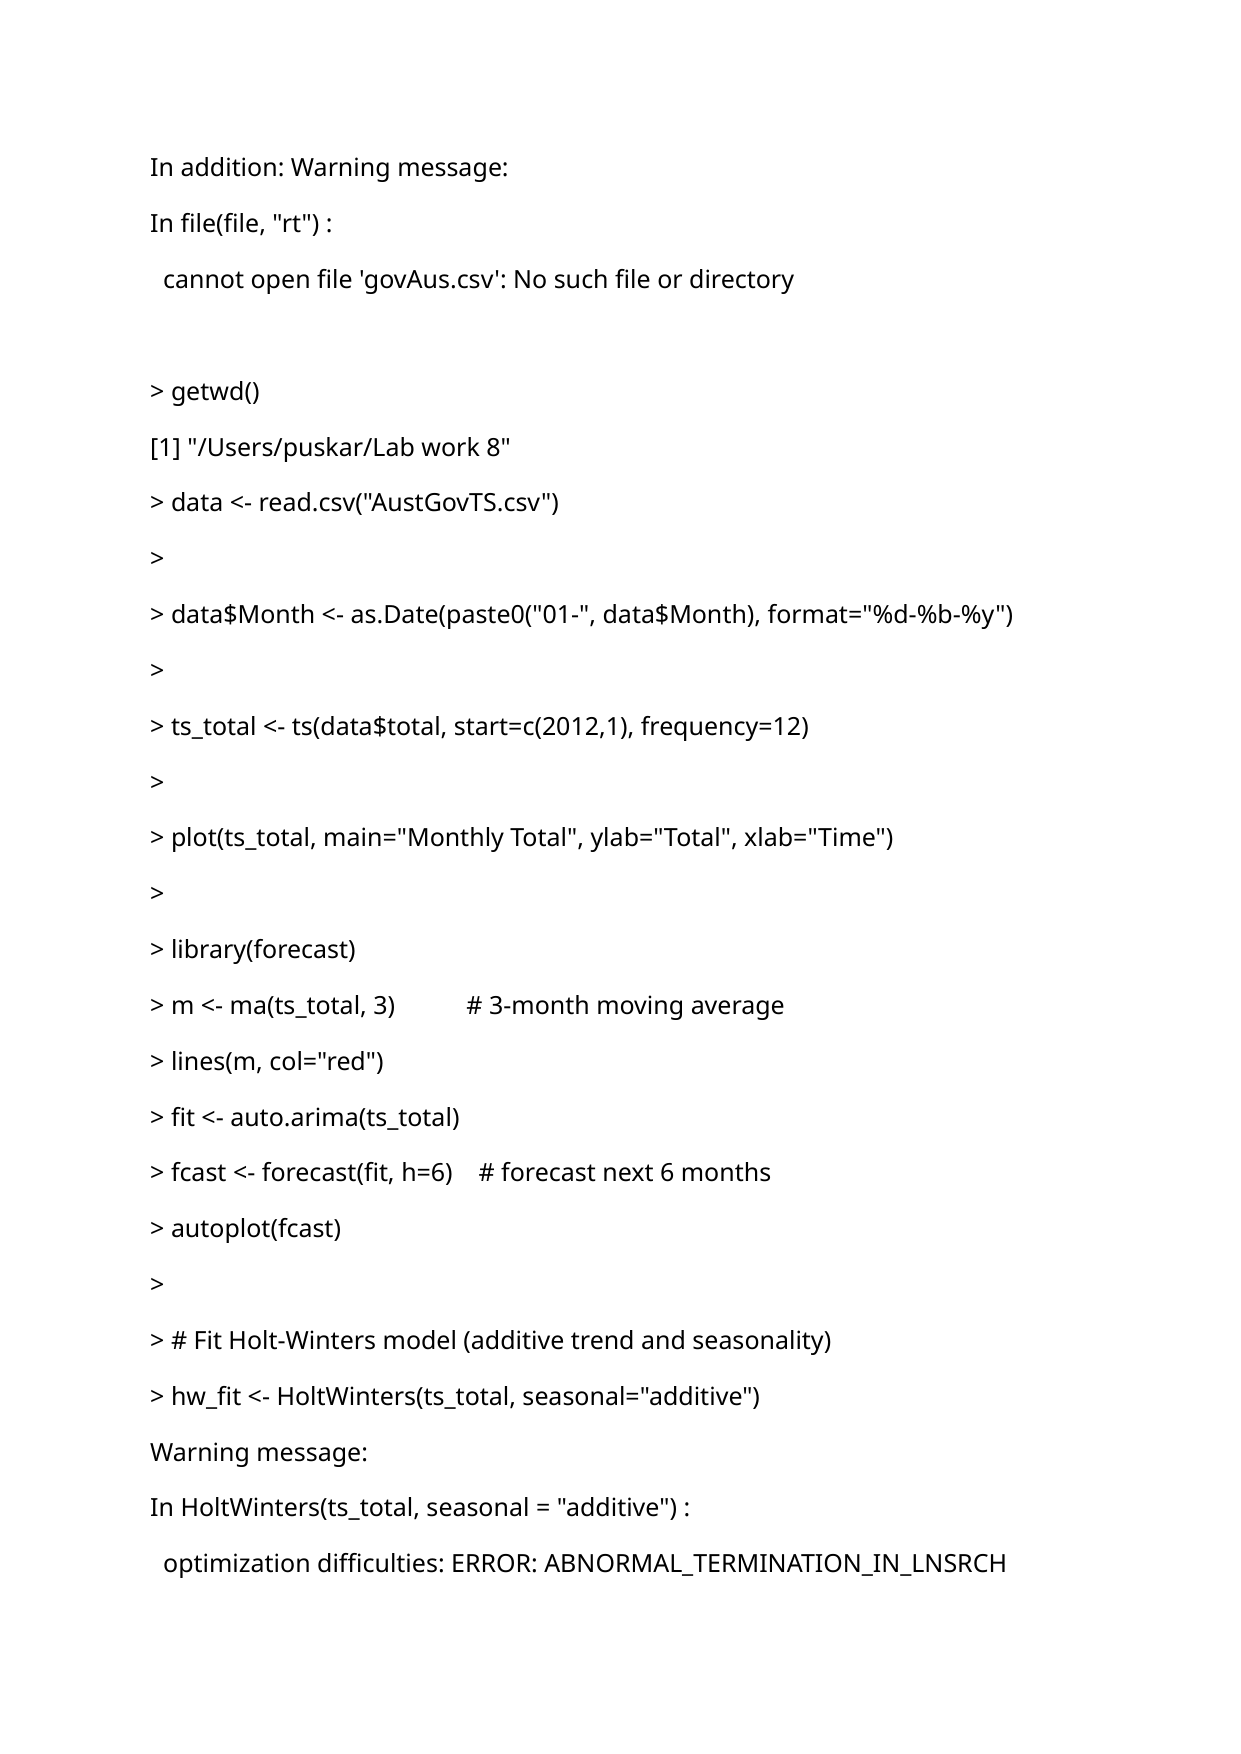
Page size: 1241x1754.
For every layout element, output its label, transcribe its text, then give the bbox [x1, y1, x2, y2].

text > plot(ts_total, main="Monthly Total", ylab="Total", xlab="Time") [150, 820, 1090, 854]
text cannot open file 'govAus.csv': No such file or directory [150, 262, 1090, 296]
text > [150, 652, 1090, 687]
text > library(forecast) [150, 932, 1090, 966]
text > fcast <- forecast(fit, h=6) # forecast next 6 months [150, 1155, 1090, 1189]
text > m <- ma(ts_total, 3) # 3-month moving average [150, 987, 1090, 1022]
text > getwd() [150, 373, 1090, 407]
text In file(file, "rt") : [150, 206, 1090, 240]
text In addition: Warning message: [150, 150, 1090, 184]
text > ts_total <- ts(data$total, start=c(2012,1), frequency=12) [150, 708, 1090, 742]
text > [150, 1267, 1090, 1301]
text > autoplot(fcast) [150, 1211, 1090, 1245]
text In HoltWinters(ts_total, seasonal = "additive") : [150, 1490, 1090, 1524]
text [1] "/Users/puskar/Lab work 8" [150, 429, 1090, 463]
text > [150, 541, 1090, 575]
text > # Fit Holt-Winters model (additive trend and seasonality) [150, 1322, 1090, 1357]
text > [150, 764, 1090, 798]
text > data$Month <- as.Date(paste0("01-", data$Month), format="%d-%b-%y") [150, 597, 1090, 631]
text > lines(m, col="red") [150, 1043, 1090, 1077]
text > data <- read.csv("AustGovTS.csv") [150, 485, 1090, 519]
text > hw_fit <- HoltWinters(ts_total, seasonal="additive") [150, 1378, 1090, 1412]
text Warning message: [150, 1434, 1090, 1468]
text optimization difficulties: ERROR: ABNORMAL_TERMINATION_IN_LNSRCH [150, 1546, 1090, 1580]
text > [150, 876, 1090, 910]
text > fit <- auto.arima(ts_total) [150, 1099, 1090, 1133]
